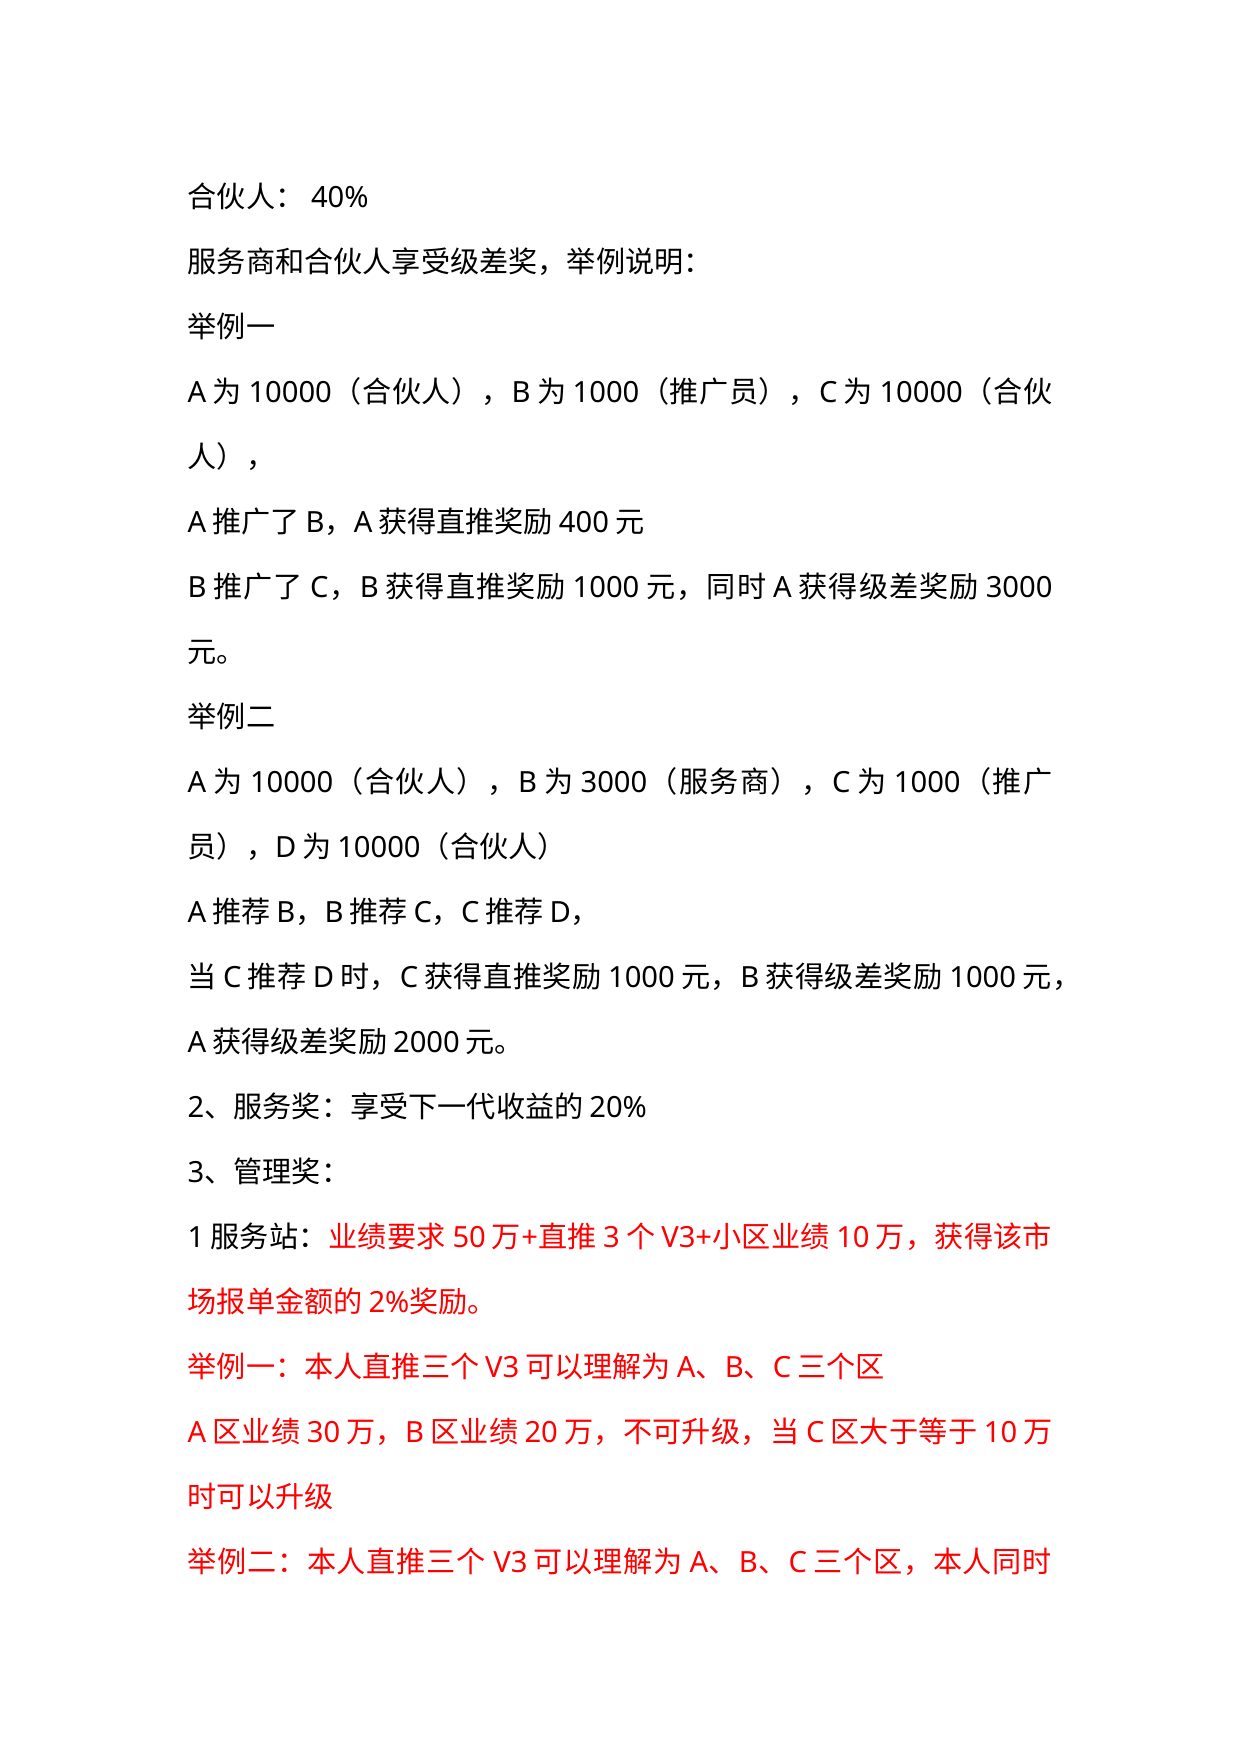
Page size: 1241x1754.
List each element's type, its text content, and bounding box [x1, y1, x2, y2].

text 举例二 [187, 682, 1053, 747]
text 举例一 [187, 292, 1053, 357]
text A为10000（合伙人），B为1000（推广员），C为10000（合伙人）， [187, 357, 1053, 487]
text 3、管理奖： [187, 1137, 1053, 1202]
text 当C推荐D时，C获得直推奖励1000元，B获得级差奖励1000元，A获得级差奖励2000元。 [187, 942, 1053, 1072]
text A推广了B，A获得直推奖励400元 [187, 487, 1053, 552]
text A为10000（合伙人），B为3000（服务商），C为1000（推广员），D为10000（合伙人） [187, 747, 1053, 877]
text 合伙人： 40% [187, 162, 1053, 227]
list 服务奖：享受下一代收益的20% [187, 1072, 1053, 1137]
text 1服务站：业绩要求50万+直推3个V3+小区业绩10万，获得该市场报单金额的2%奖励。 [187, 1202, 1053, 1332]
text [187, 1527, 1053, 1592]
text 服务商和合伙人享受级差奖，举例说明： [187, 227, 1053, 292]
text A推荐B，B推荐C，C推荐D， [187, 877, 1053, 942]
text 举例一：本人直推三个V3可以理解为A、B、C三个区 [187, 1332, 1053, 1397]
text B推广了C，B获得直推奖励1000元，同时A获得级差奖励3000元。 [187, 552, 1053, 682]
text A区业绩30万，B区业绩20万，不可升级，当C区大于等于10万时可以升级 [187, 1397, 1053, 1527]
